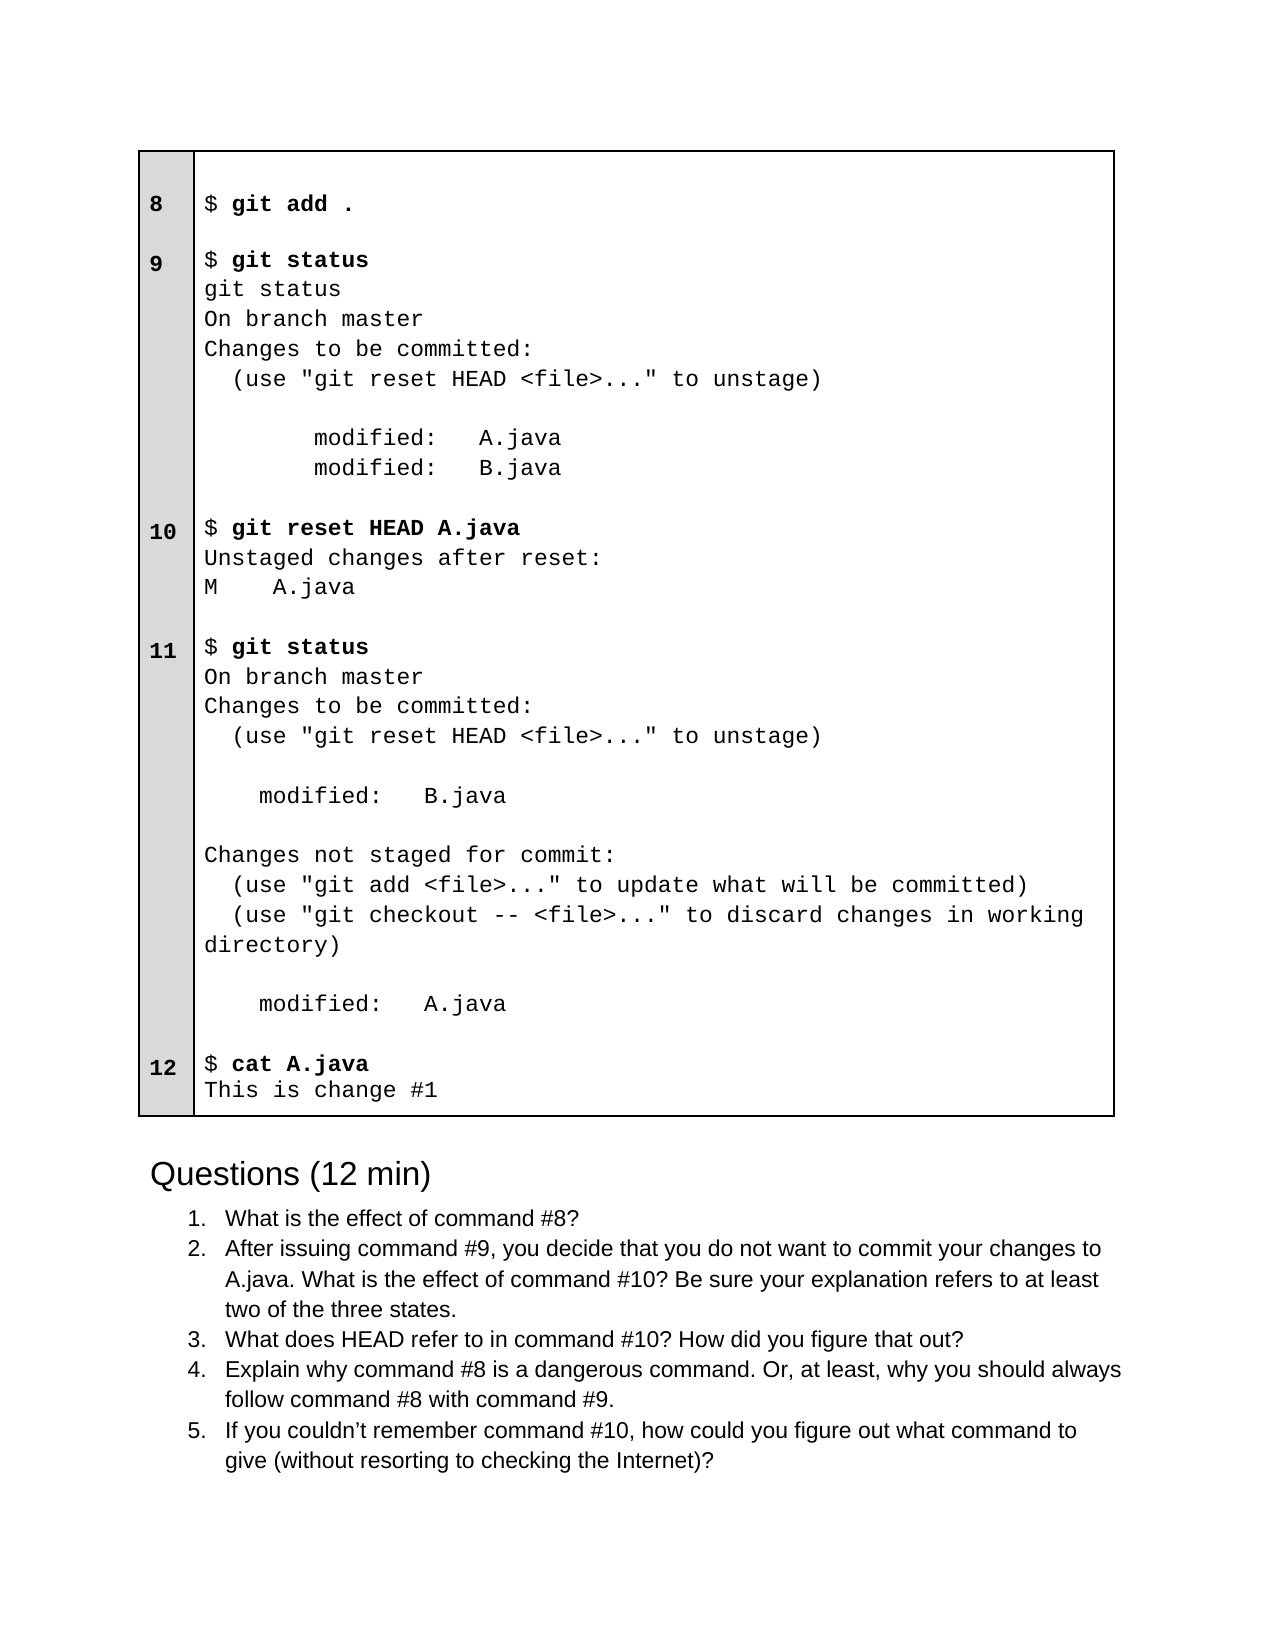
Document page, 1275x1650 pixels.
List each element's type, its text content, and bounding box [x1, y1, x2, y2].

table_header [140, 152, 193, 1115]
subtitle Questions (12 min) [150, 1154, 1125, 1193]
list Explain why command #8 is a dangerous command. Or, at least, why you should always follow command #8 with command #9. [187, 1356, 1125, 1413]
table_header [195, 152, 1113, 1115]
list What does HEAD refer to in command #10? How did you figure that out? [187, 1326, 1125, 1352]
list After issuing command #9, you decide that you do not want to commit your changes to A.java. What is the effect of command #10? Be sure your explanation refers to at least two of the three states. [187, 1235, 1125, 1322]
list If you couldn’t remember command #10, how could you figure out what command to give (without resorting to checking the Internet)? [187, 1417, 1125, 1473]
list What is the effect of command #8? [187, 1205, 1125, 1232]
